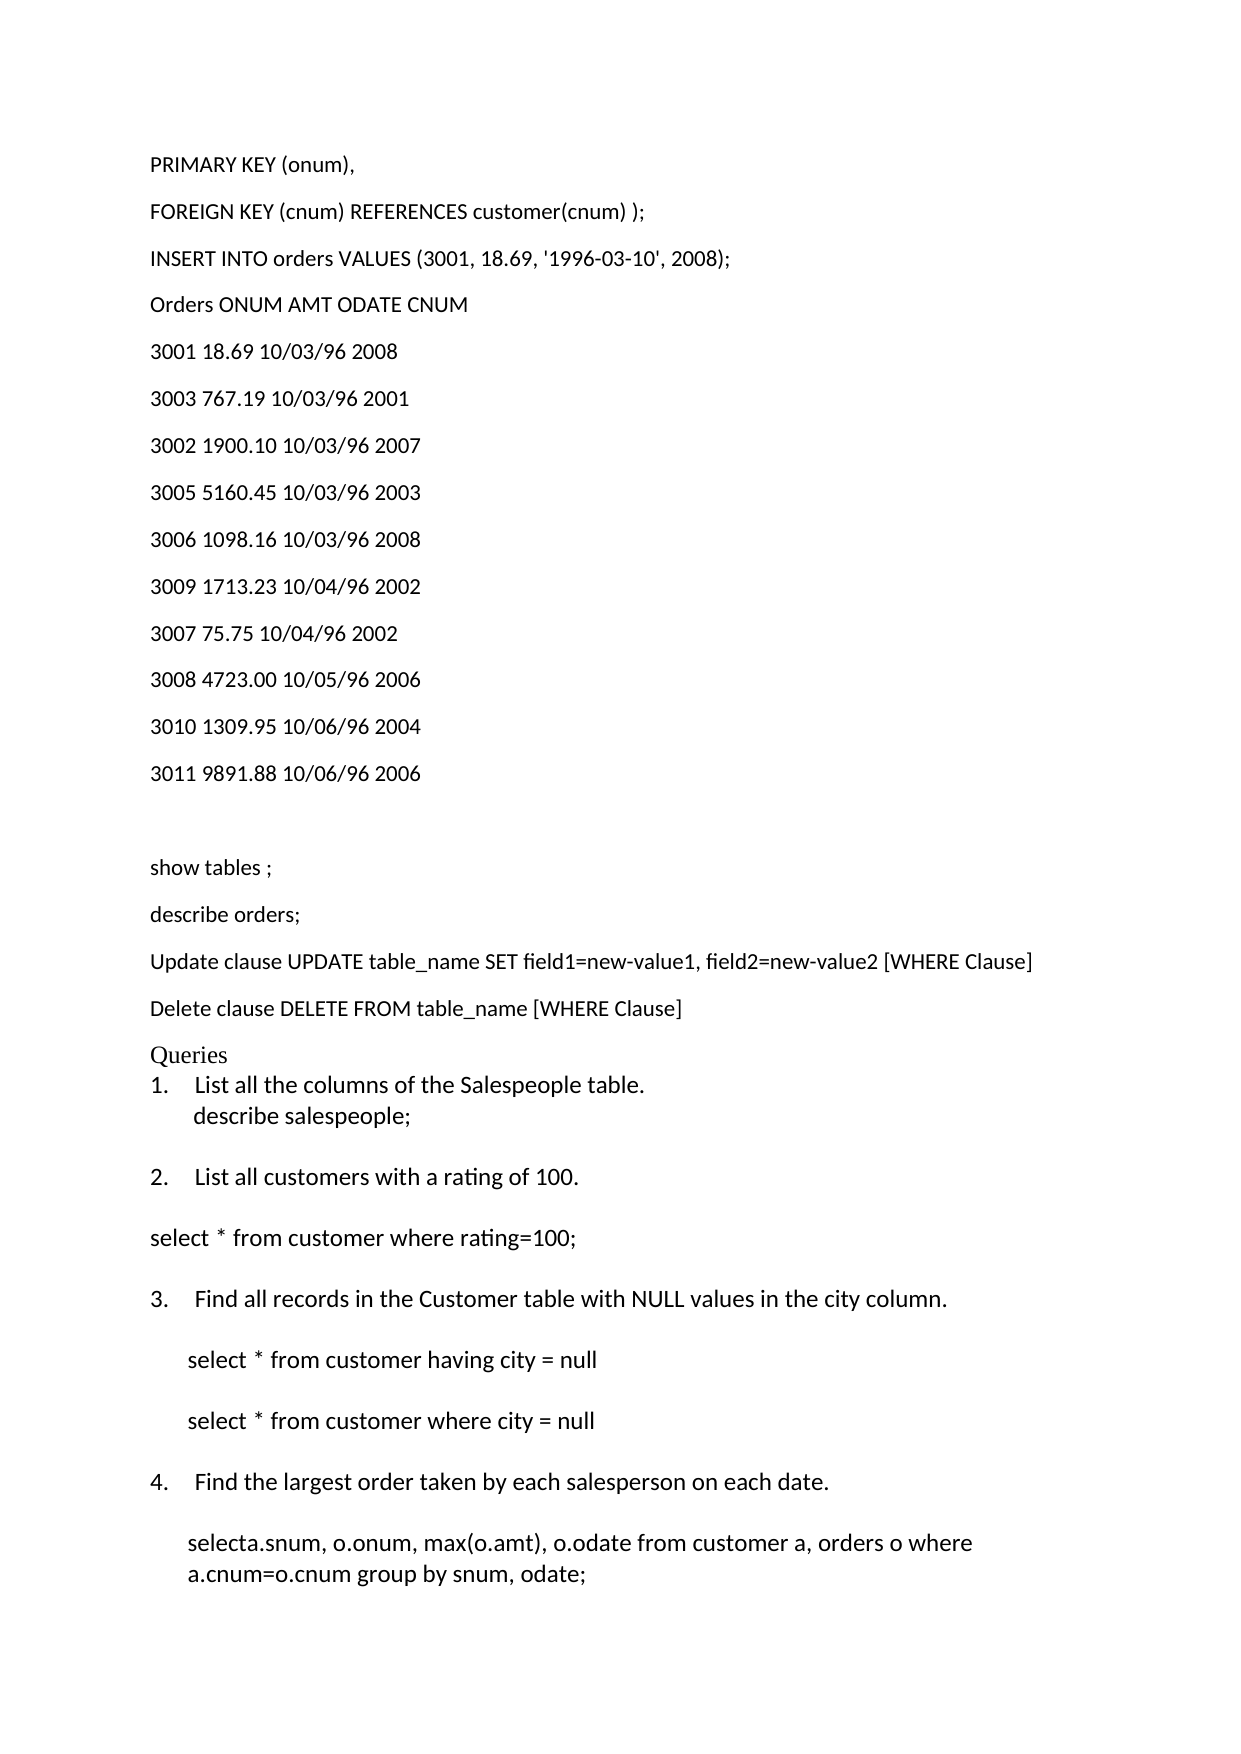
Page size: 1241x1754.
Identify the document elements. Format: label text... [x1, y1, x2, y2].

text 1. List all the columns of the Salespeople table. [150, 1069, 1090, 1100]
text 3001 18.69 10/03/96 2008 [150, 337, 1090, 366]
text 4. Find the largest order taken by each salesperson on each date. selecta.snum, o.onum, max(o.amt), o.odate from customer a, orders o where a.cnum=o.cnum group by snum, odate; [150, 1466, 1090, 1588]
text 3009 1713.23 10/04/96 2002 [150, 572, 1090, 600]
text FOREIGN KEY (cnum) REFERENCES customer(cnum) ); [150, 197, 1090, 225]
text 3003 767.19 10/03/96 2001 [150, 384, 1090, 412]
text 3002 1900.10 10/03/96 2007 [150, 431, 1090, 459]
text 2. List all customers with a rating of 100. select * from customer where rating=100; [150, 1161, 1090, 1252]
text describe orders; [150, 900, 1090, 928]
text 3010 1309.95 10/06/96 2004 [150, 712, 1090, 741]
text Update clause UPDATE table_name SET field1=new-value1, field2=new-value2 [WHERE Clause] [150, 947, 1090, 975]
text 3006 1098.16 10/03/96 2008 [150, 525, 1090, 553]
text 3007 75.75 10/04/96 2002 [150, 619, 1090, 647]
text Queries [150, 1041, 1090, 1069]
text show tables ; [150, 853, 1090, 881]
text 3005 5160.45 10/03/96 2003 [150, 478, 1090, 506]
text 3008 4723.00 10/05/96 2006 [150, 666, 1090, 694]
text describe salespeople; [187, 1100, 1090, 1130]
text Orders ONUM AMT ODATE CNUM [150, 291, 1090, 319]
text Delete clause DELETE FROM table_name [WHERE Clause] [150, 994, 1090, 1022]
text INSERT INTO orders VALUES (3001, 18.69, '1996-03-10', 2008); [150, 244, 1090, 272]
text 3011 9891.88 10/06/96 2006 [150, 759, 1090, 787]
text PRIMARY KEY (onum), [150, 150, 1090, 178]
text 3. Find all records in the Customer table with NULL values in the city column. select * from customer having city = null select * from customer where city = null [150, 1283, 1090, 1436]
